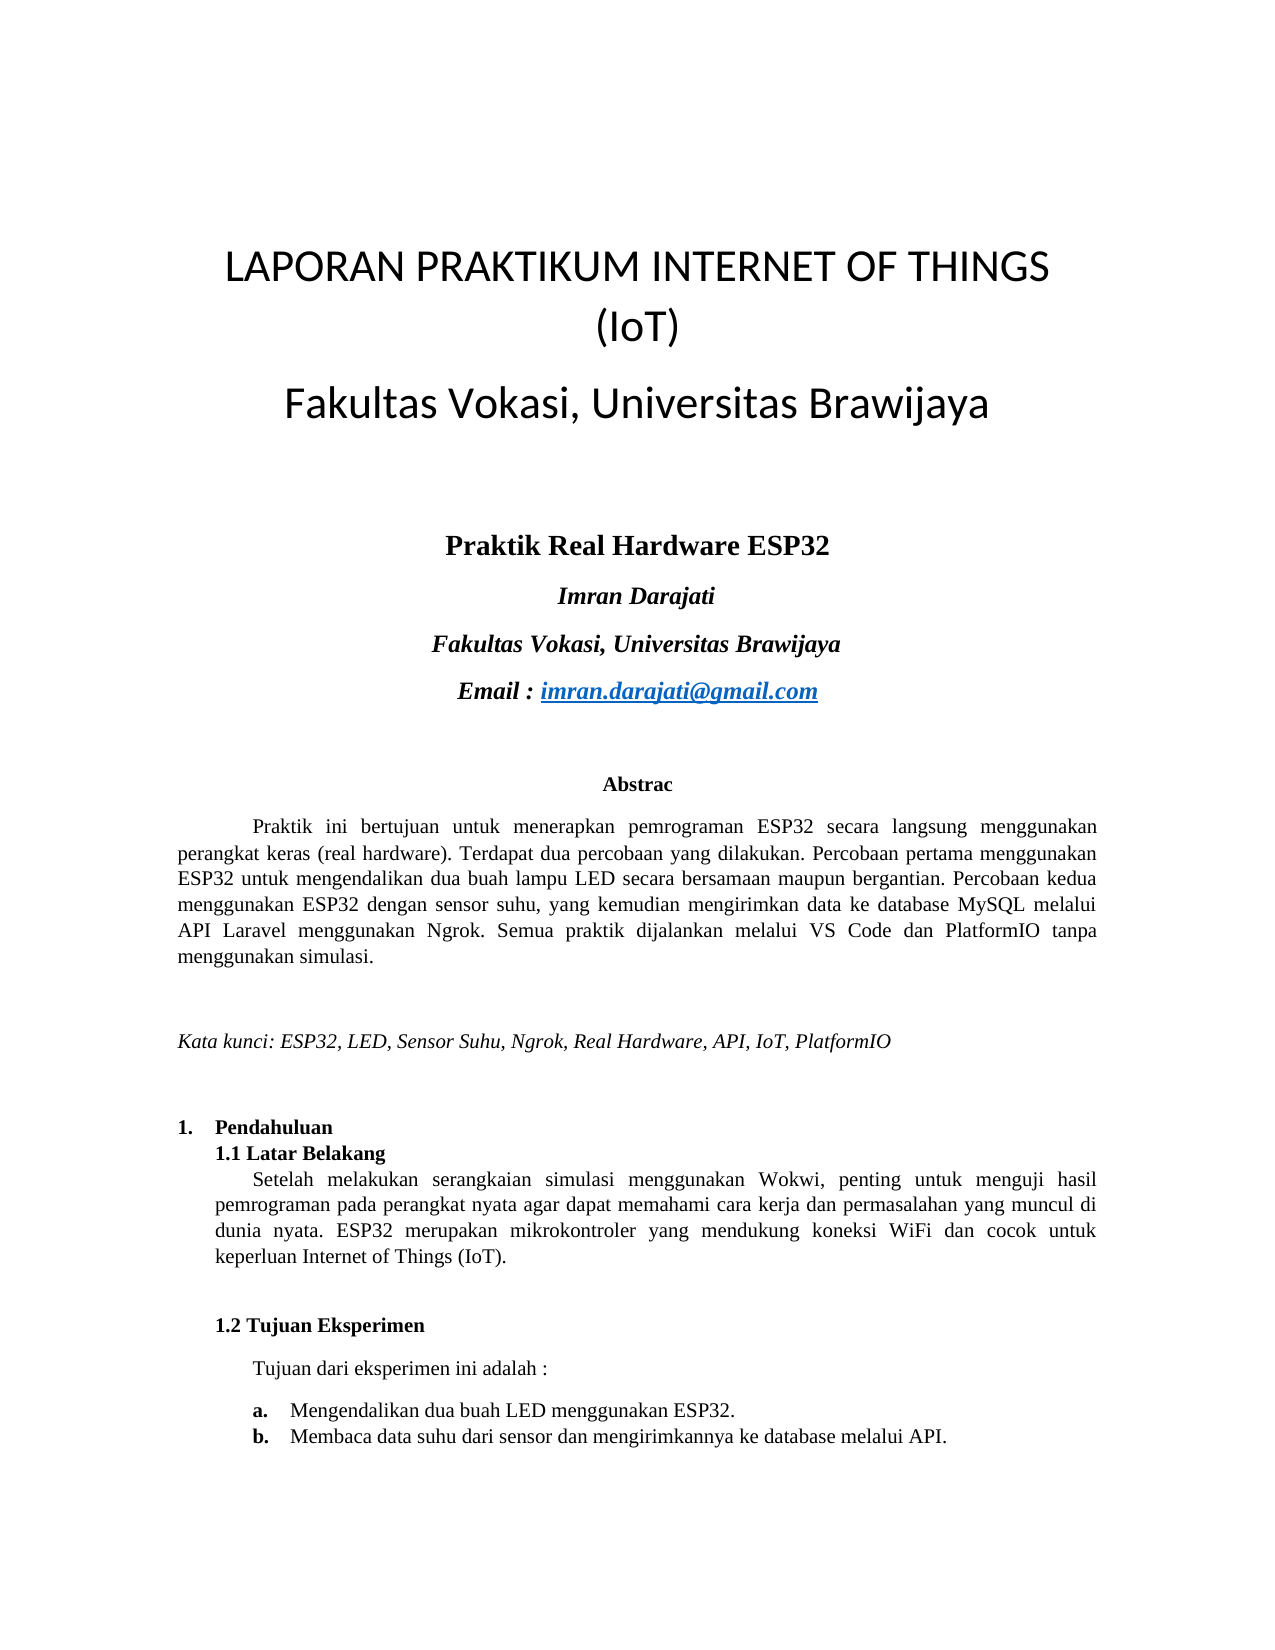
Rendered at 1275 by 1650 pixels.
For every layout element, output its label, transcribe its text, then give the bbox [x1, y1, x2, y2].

text Tujuan dari eksperimen ini adalah : [252, 1355, 1098, 1379]
text Imran Darajati [177, 581, 1098, 610]
text Praktik Real Hardware ESP32 [177, 528, 1098, 562]
list 1.1 Latar Belakang [215, 1141, 1098, 1164]
text Abstrac [177, 772, 1098, 796]
list Membaca data suhu dari sensor dan mengirimkannya ke database melalui API. [252, 1424, 1098, 1448]
text Praktik ini bertujuan untuk menerapkan pemrograman ESP32 secara langsung menggunakan perangkat keras (real hardware). Terdapat dua percobaan yang dilakukan. Percobaan pertama menggunakan ESP32 untuk mengendalikan dua buah lampu LED secara bersamaan maupun bergantian. Percobaan kedua menggunakan ESP32 dengan sensor suhu, yang kemudian mengirimkan data ke database MySQL melalui API Laravel menggunakan Ngrok. Semua praktik dijalankan melalui VS Code dan PlatformIO tanpa menggunakan simulasi. [177, 814, 1098, 968]
list Setelah melakukan serangkaian simulasi menggunakan Wokwi, penting untuk menguji hasil pemrograman pada perangkat nyata agar dapat memahami cara kerja dan permasalahan yang muncul di dunia nyata. ESP32 merupakan mikrokontroler yang mendukung koneksi WiFi dan cocok untuk keperluan Internet of Things (IoT). [215, 1166, 1098, 1268]
text Email : imran.darajati@gmail.com [177, 676, 1098, 705]
text LAPORAN PRAKTIKUM INTERNET OF THINGS (IoT) [177, 237, 1098, 353]
list Pendahuluan [177, 1114, 1098, 1139]
text 1.2 Tujuan Eksperimen [215, 1313, 1098, 1337]
text Fakultas Vokasi, Universitas Brawijaya [177, 374, 1098, 430]
list Mengendalikan dua buah LED menggunakan ESP32. [252, 1398, 1098, 1422]
text Kata kunci: ESP32, LED, Sensor Suhu, Ngrok, Real Hardware, API, IoT, PlatformIO [177, 1029, 1098, 1053]
text Fakultas Vokasi, Universitas Brawijaya [177, 629, 1098, 657]
